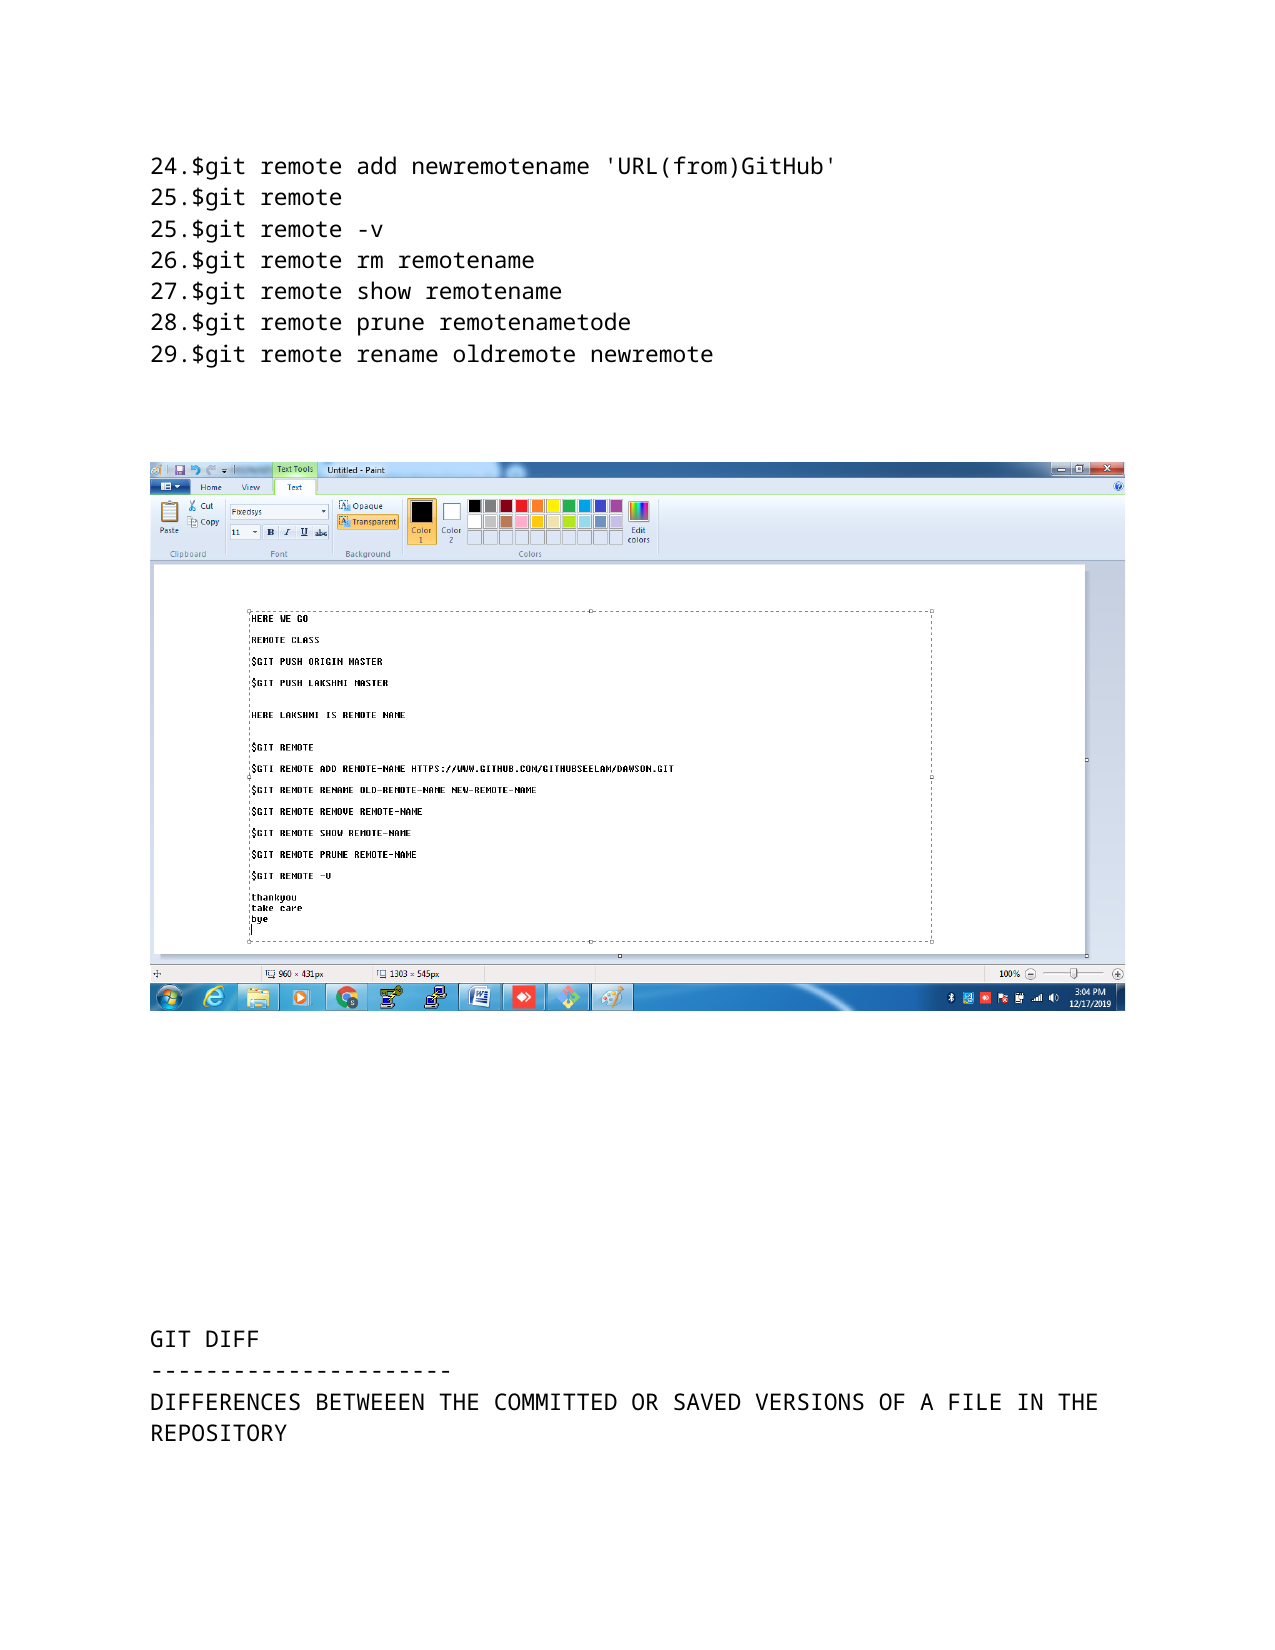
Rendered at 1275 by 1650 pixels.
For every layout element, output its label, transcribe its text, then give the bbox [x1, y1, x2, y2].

text 29.$git remote rename oldremote newremote [150, 337, 1125, 369]
text 27.$git remote show remotename [150, 275, 1125, 306]
text 25.$git remote [150, 181, 1125, 212]
text DIFFERENCES BETWEEEN THE COMMITTED OR SAVED VERSIONS OF A FILE IN THE REPOSITORY [150, 1386, 1125, 1448]
text ---------------------- [150, 1354, 1125, 1386]
text 28.$git remote prune remotenametode [150, 306, 1125, 337]
picture [150, 462, 1125, 1011]
text 25.$git remote -v [150, 212, 1125, 244]
text 26.$git remote rm remotename [150, 244, 1125, 275]
text GIT DIFF [150, 1323, 1125, 1354]
text 24.$git remote add newremotename 'URL(from)GitHub' [150, 150, 1125, 181]
